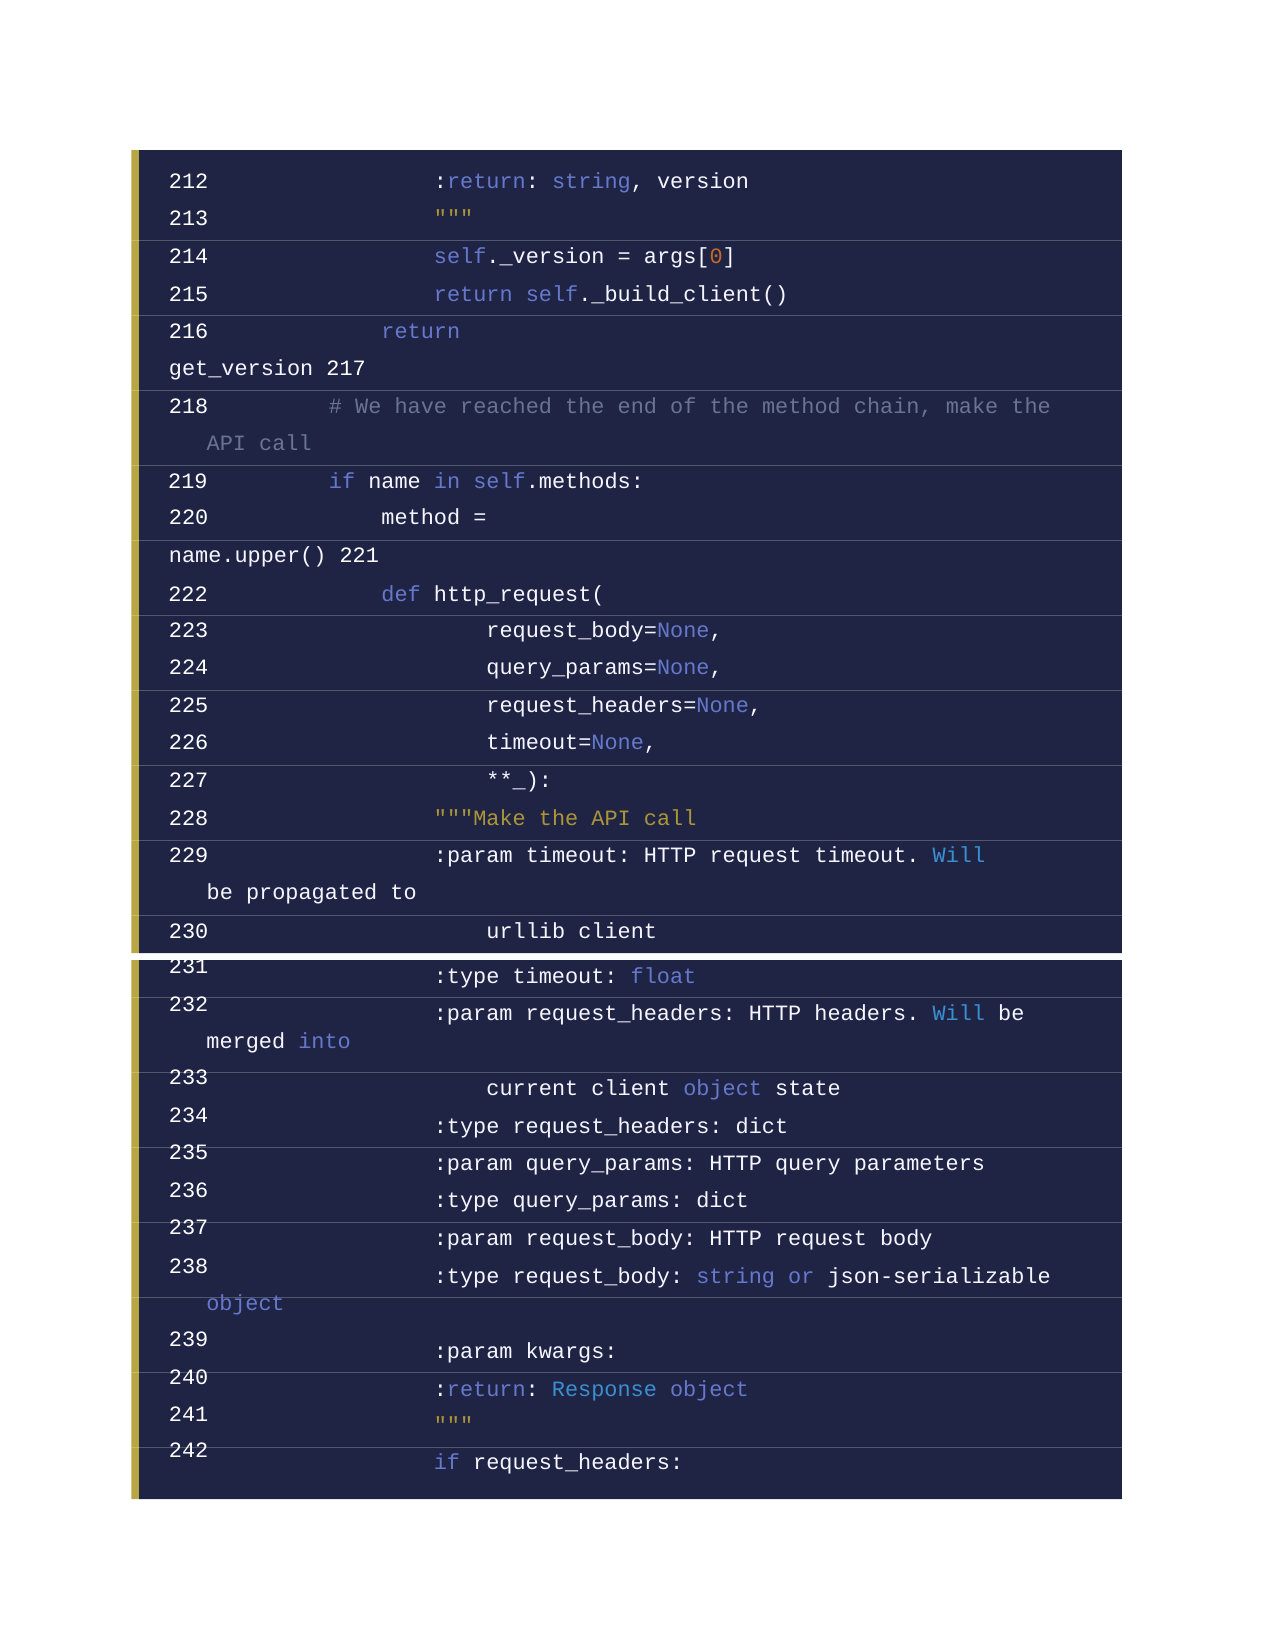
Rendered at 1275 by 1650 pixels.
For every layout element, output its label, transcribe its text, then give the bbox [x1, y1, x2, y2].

text 237 [169, 1216, 355, 1241]
text 240 [169, 1366, 355, 1391]
text :return: Response object """ [433, 1378, 749, 1439]
text current client object state [486, 1077, 1139, 1101]
text 236 [169, 1179, 355, 1204]
text 234 [169, 1104, 355, 1129]
text 238 [169, 1255, 355, 1279]
list self._version = args[0] [169, 245, 1139, 270]
text :param request_body: HTTP request body [433, 1227, 1139, 1252]
list timeout=None, [169, 732, 1139, 756]
list urllib client [169, 921, 1139, 946]
text :param query_params: HTTP query parameters [433, 1152, 1139, 1177]
list def http_request( [168, 583, 1139, 608]
text :type request_headers: dict [433, 1115, 1139, 1140]
text :type timeout: float [433, 965, 1139, 990]
list query_params=None, [169, 656, 1139, 681]
list return get_version 217 [169, 320, 617, 382]
text :param kwargs: [433, 1340, 1139, 1365]
list # We have reached the end of the method chain, make the API call [169, 395, 1100, 457]
list method = name.upper() 221 [169, 506, 654, 569]
list return self._build_client() [169, 283, 1139, 307]
text object 239 [169, 1292, 286, 1353]
list if name in self.methods: [168, 470, 1139, 495]
text 227 **_): [169, 769, 1139, 794]
text 235 [169, 1141, 355, 1166]
text merged into 233 [169, 1030, 353, 1091]
text :type request_body: string or json-serializable [433, 1265, 1139, 1290]
list """Make the API call [169, 807, 1139, 831]
list request_body=None, [169, 619, 1139, 644]
text 213 """ [169, 208, 1139, 232]
text 241 [169, 1403, 355, 1428]
text if request_headers: [433, 1450, 1139, 1475]
text 242 [169, 1439, 355, 1464]
text :type query_params: dict [433, 1189, 1139, 1214]
list :param timeout: HTTP request timeout. Will be propagated to [169, 844, 1021, 906]
text :param request_headers: HTTP headers. Will be [433, 1002, 1139, 1026]
list :return: string, version [169, 170, 1139, 195]
list request_headers=None, [169, 694, 1139, 719]
